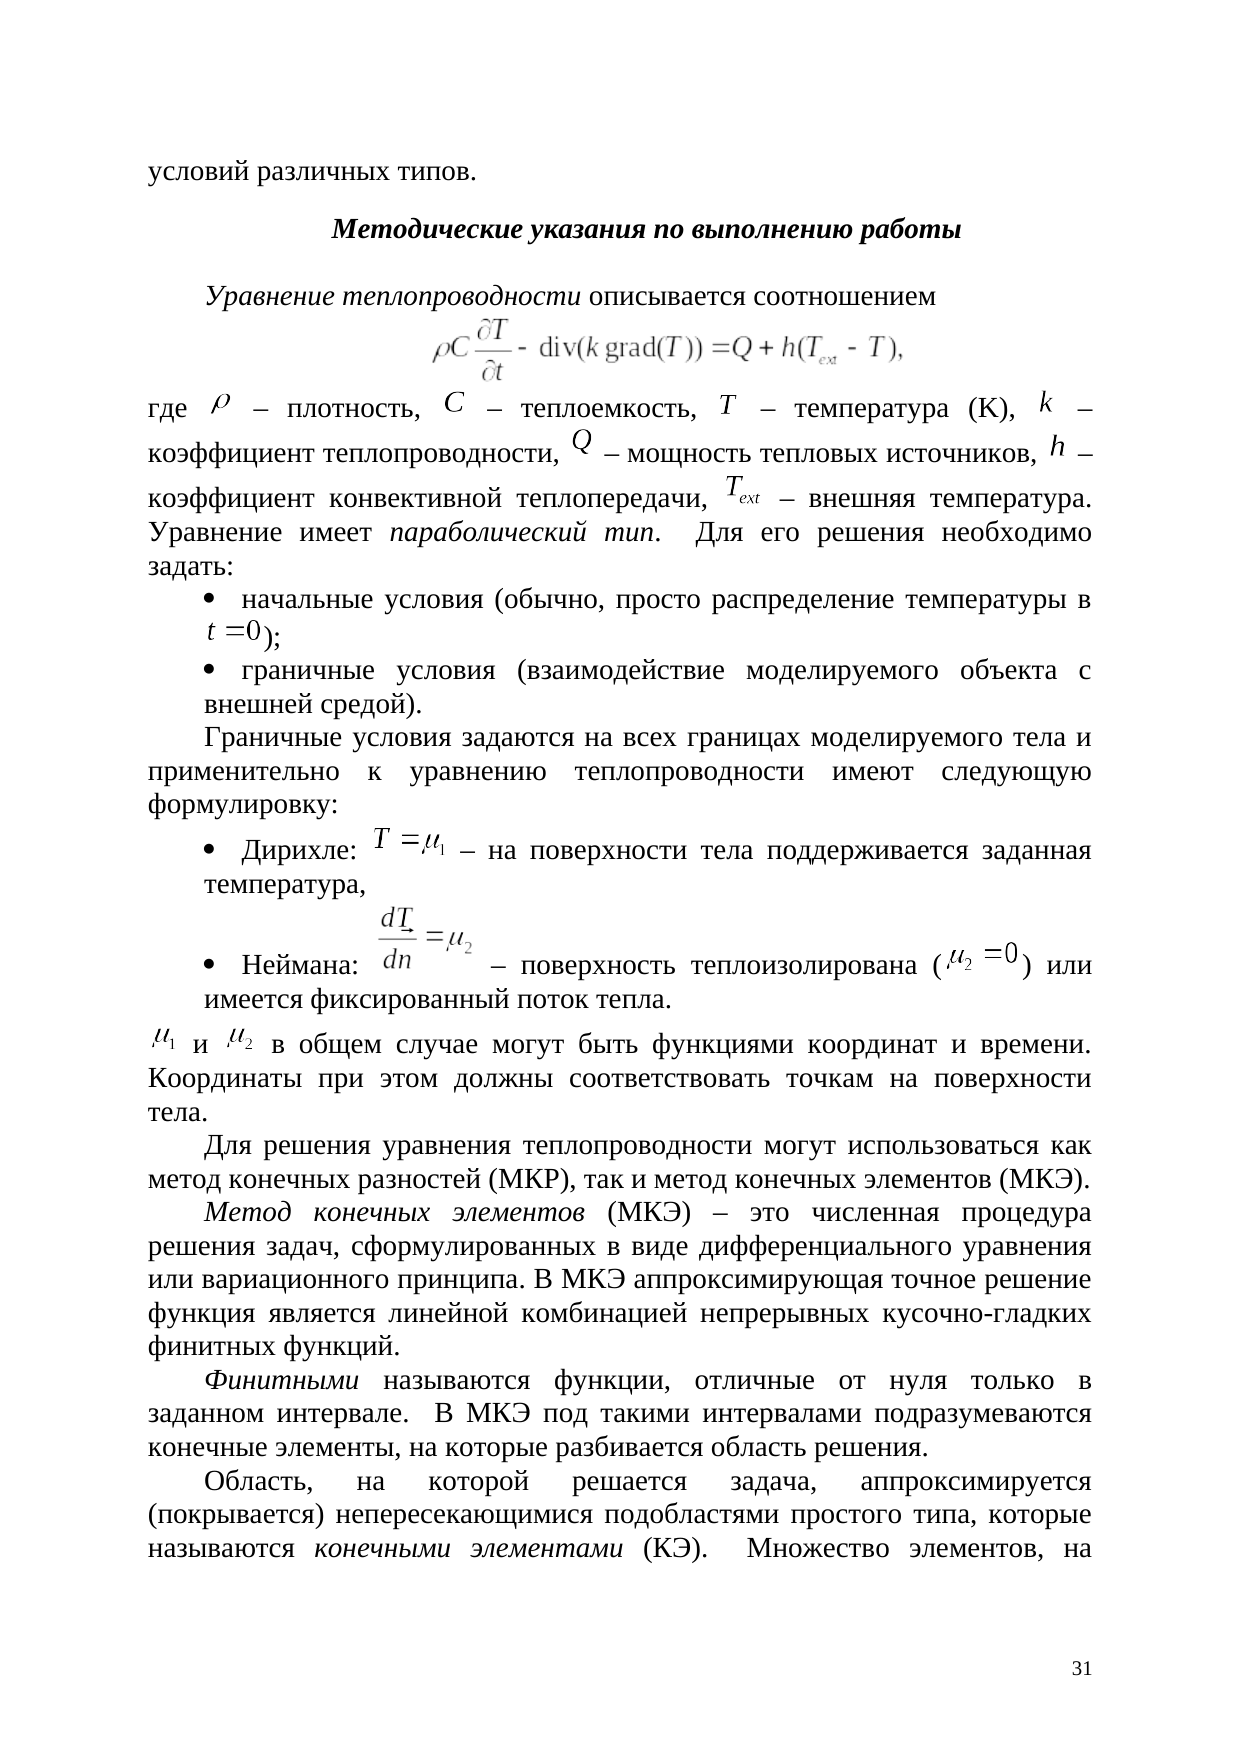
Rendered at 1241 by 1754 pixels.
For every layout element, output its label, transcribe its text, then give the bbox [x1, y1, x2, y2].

text Финитными называются функции, отличные от нуля только в заданном интервале. В МКЭ под такими интервалами подразумеваются конечные элементы, на которые разбивается область решения. [148, 1362, 1092, 1463]
text Для решения уравнения теплопроводности могут использоваться как метод конечных разностей (МКР), так и метод конечных элементов (МКЭ). [148, 1127, 1092, 1194]
text Методические указания по выполнению работы [148, 211, 1092, 244]
text Метод конечных элементов (МКЭ) – это численная процедура решения задач, сформулированных в виде дифференциального уравнения или вариационного принципа. В МКЭ аппроксимирующая точное решение функция является линейной комбинацией непрерывных кусочно-гладких финитных функций. [148, 1194, 1092, 1362]
list граничные условия (взаимодействие моделируемого объекта с внешней средой). [204, 652, 1092, 719]
list начальные условия (обычно, просто распределение температуры в ); [204, 581, 1092, 652]
list Неймана: – поверхность теплоизолирована () или имеется фиксированный поток тепла. [204, 899, 1092, 1014]
list Дирихле: – на поверхности тела поддерживается заданная температура, [204, 820, 1092, 899]
text Граничные условия задаются на всех границах моделируемого тела и применительно к уравнению теплопроводности имеют следующую формулировку: [148, 719, 1092, 820]
text где – плотность, – теплоемкость, – температура (K), – коэффициент теплопроводности, – мощность тепловых источников, – коэффициент конвективной теплопередачи, – внешняя температура. Уравнение имеет параболический тип. Для его решения необходимо задать: [148, 386, 1092, 581]
text и в общем случае могут быть функциями координат и времени. Координаты при этом должны соответствовать точкам на поверхности тела. [148, 1014, 1092, 1127]
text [148, 1463, 1092, 1563]
text Уравнение теплопроводности описывается соотношением [148, 278, 1092, 311]
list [148, 153, 1092, 187]
